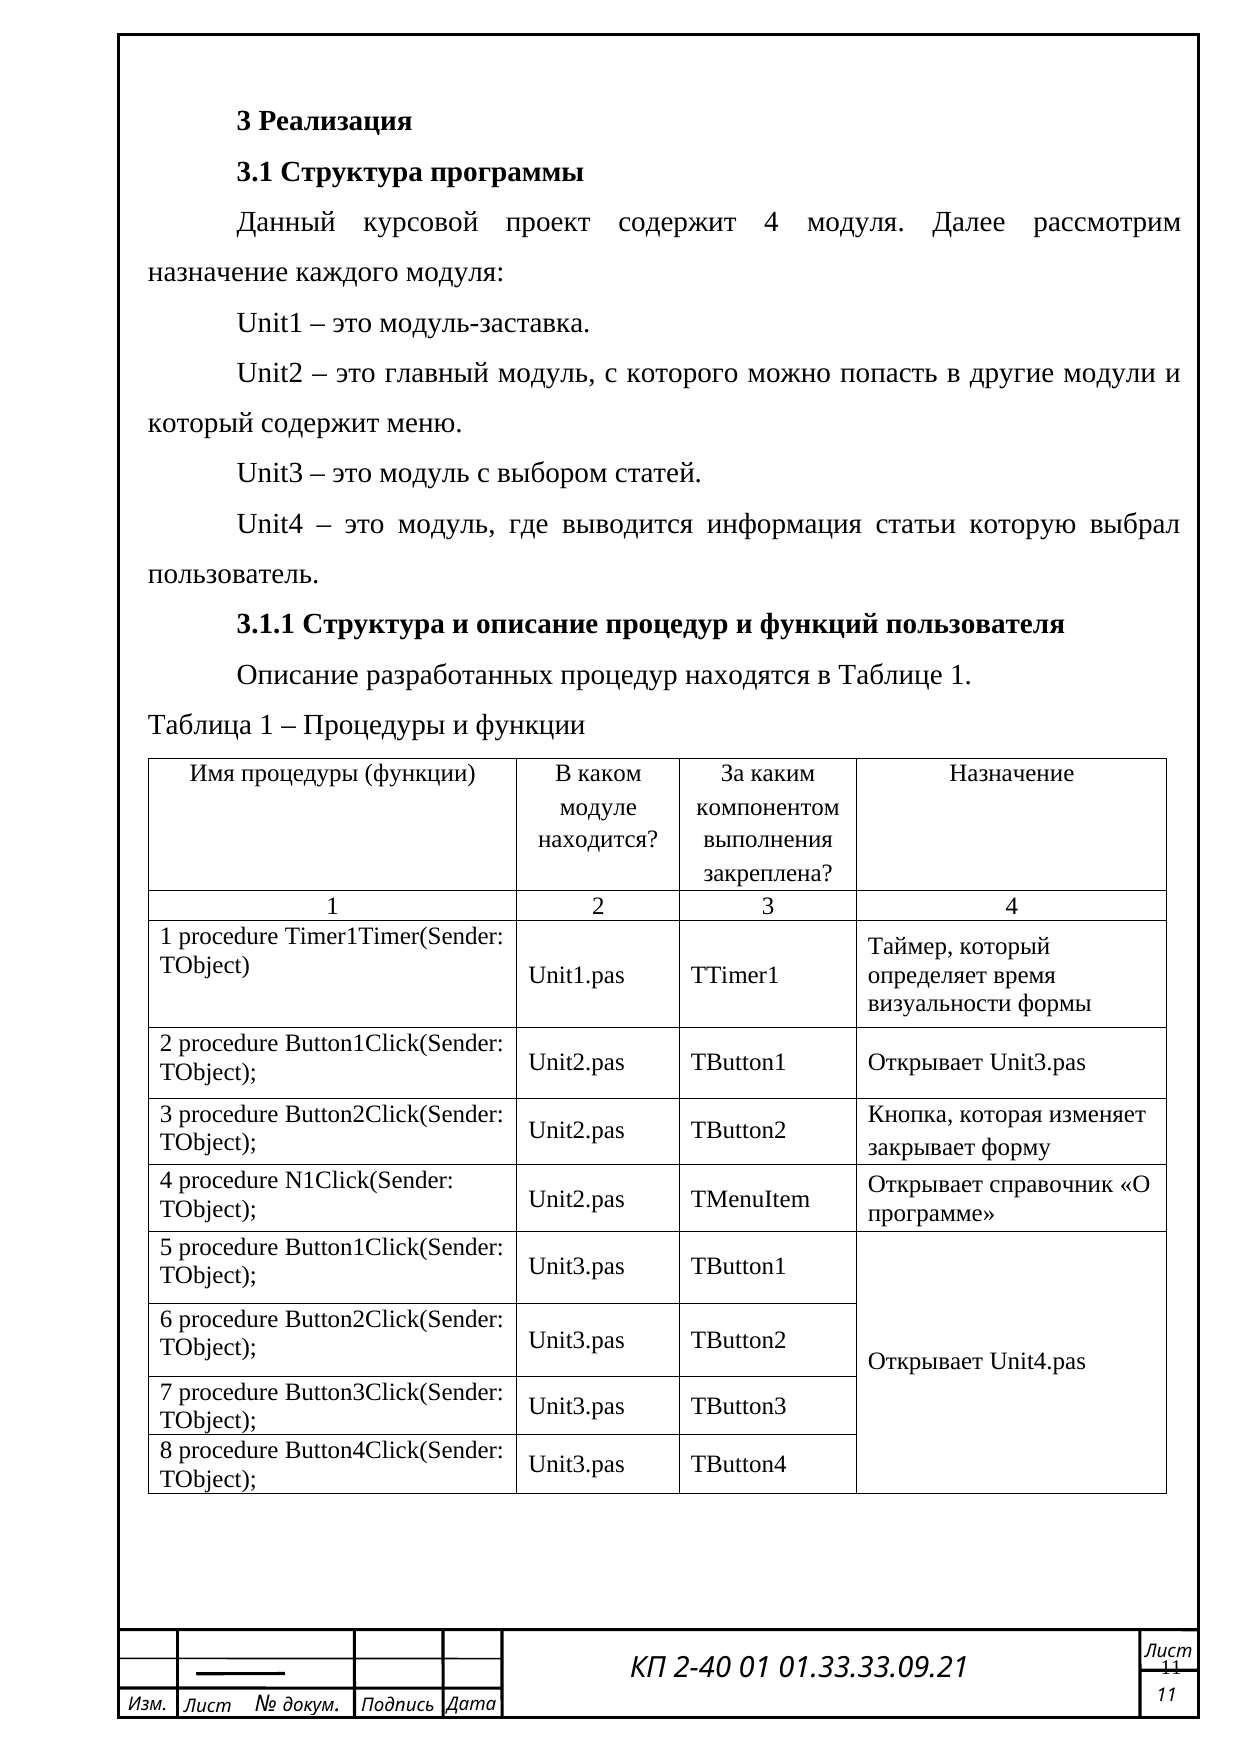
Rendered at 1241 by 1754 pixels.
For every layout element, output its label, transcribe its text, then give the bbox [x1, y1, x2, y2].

table_cell 1 procedure Timer1Timer(Sender: TObject) [149, 921, 516, 1027]
table_cell Unit2.pas [517, 1099, 679, 1164]
table_cell 3 procedure Button2Click(Sender: TObject); [149, 1099, 516, 1164]
table_cell 7 procedure Button3Click(Sender: TObject); [149, 1377, 516, 1434]
table_header За каким компонентом выполнения закреплена? [680, 759, 856, 890]
text Unit2 – это главный модуль, с которого можно попасть в другие модули и который содержит меню. [148, 355, 1181, 439]
table_cell TButton2 [680, 1099, 856, 1164]
table_cell 1 [149, 891, 516, 920]
table_cell TTimer1 [680, 921, 856, 1027]
text 3.1.1 Структура и описание процедур и функций пользователя [148, 607, 1181, 640]
table_cell 3 [680, 891, 856, 920]
text Unit1 – это модуль-заставка. [148, 305, 1181, 338]
table_cell Открывает Unit3.pas [857, 1028, 1166, 1098]
text Таблица 1 – Процедуры и функции [148, 707, 1181, 741]
table_cell TButton4 [680, 1435, 856, 1493]
text Данный курсовой проект содержит 4 модуля. Далее рассмотрим назначение каждого модуля: [148, 204, 1181, 288]
table_cell Открывает Unit4.pas [857, 1232, 1166, 1493]
table_cell 8 procedure Button4Click(Sender: TObject); [149, 1435, 516, 1493]
table_cell 4 [857, 891, 1166, 920]
table_cell Unit3.pas [517, 1232, 679, 1303]
table_cell TButton3 [680, 1377, 856, 1434]
table_cell Unit2.pas [517, 1165, 679, 1231]
table_cell Unit3.pas [517, 1304, 679, 1376]
table_cell Открывает справочник «О программе» [857, 1165, 1166, 1231]
table_cell 2 procedure Button1Click(Sender: TObject); [149, 1028, 516, 1098]
table_cell 5 procedure Button1Click(Sender: TObject); [149, 1232, 516, 1303]
table_header В каком модуле находится? [517, 759, 679, 890]
table_cell 4 procedure N1Click(Sender: TObject); [149, 1165, 516, 1231]
table_header Назначение [857, 759, 1166, 890]
table_cell Unit2.pas [517, 1028, 679, 1098]
table_cell TButton1 [680, 1232, 856, 1303]
table_cell Unit1.pas [517, 921, 679, 1027]
table_cell TButton2 [680, 1304, 856, 1376]
text 3.1 Структура программы [148, 154, 1181, 187]
table_cell Unit3.pas [517, 1377, 679, 1434]
table_cell Таймер, который определяет время визуальности формы [857, 921, 1166, 1027]
table_cell 6 procedure Button2Click(Sender: TObject); [149, 1304, 516, 1376]
table_cell TButton1 [680, 1028, 856, 1098]
text Описание разработанных процедур находятся в Таблице 1. [148, 657, 1181, 690]
text 3 Реализация [148, 103, 1181, 137]
table_header Имя процедуры (функции) [149, 759, 516, 890]
table_cell 2 [517, 891, 679, 920]
table_cell Кнопка, которая изменяет закрывает форму [857, 1099, 1166, 1164]
table_cell TMenuItem [680, 1165, 856, 1231]
text Unit3 – это модуль с выбором статей. [148, 456, 1181, 489]
text Unit4 – это модуль, где выводится информация статьи которую выбрал пользователь. [148, 506, 1181, 590]
table_cell Unit3.pas [517, 1435, 679, 1493]
